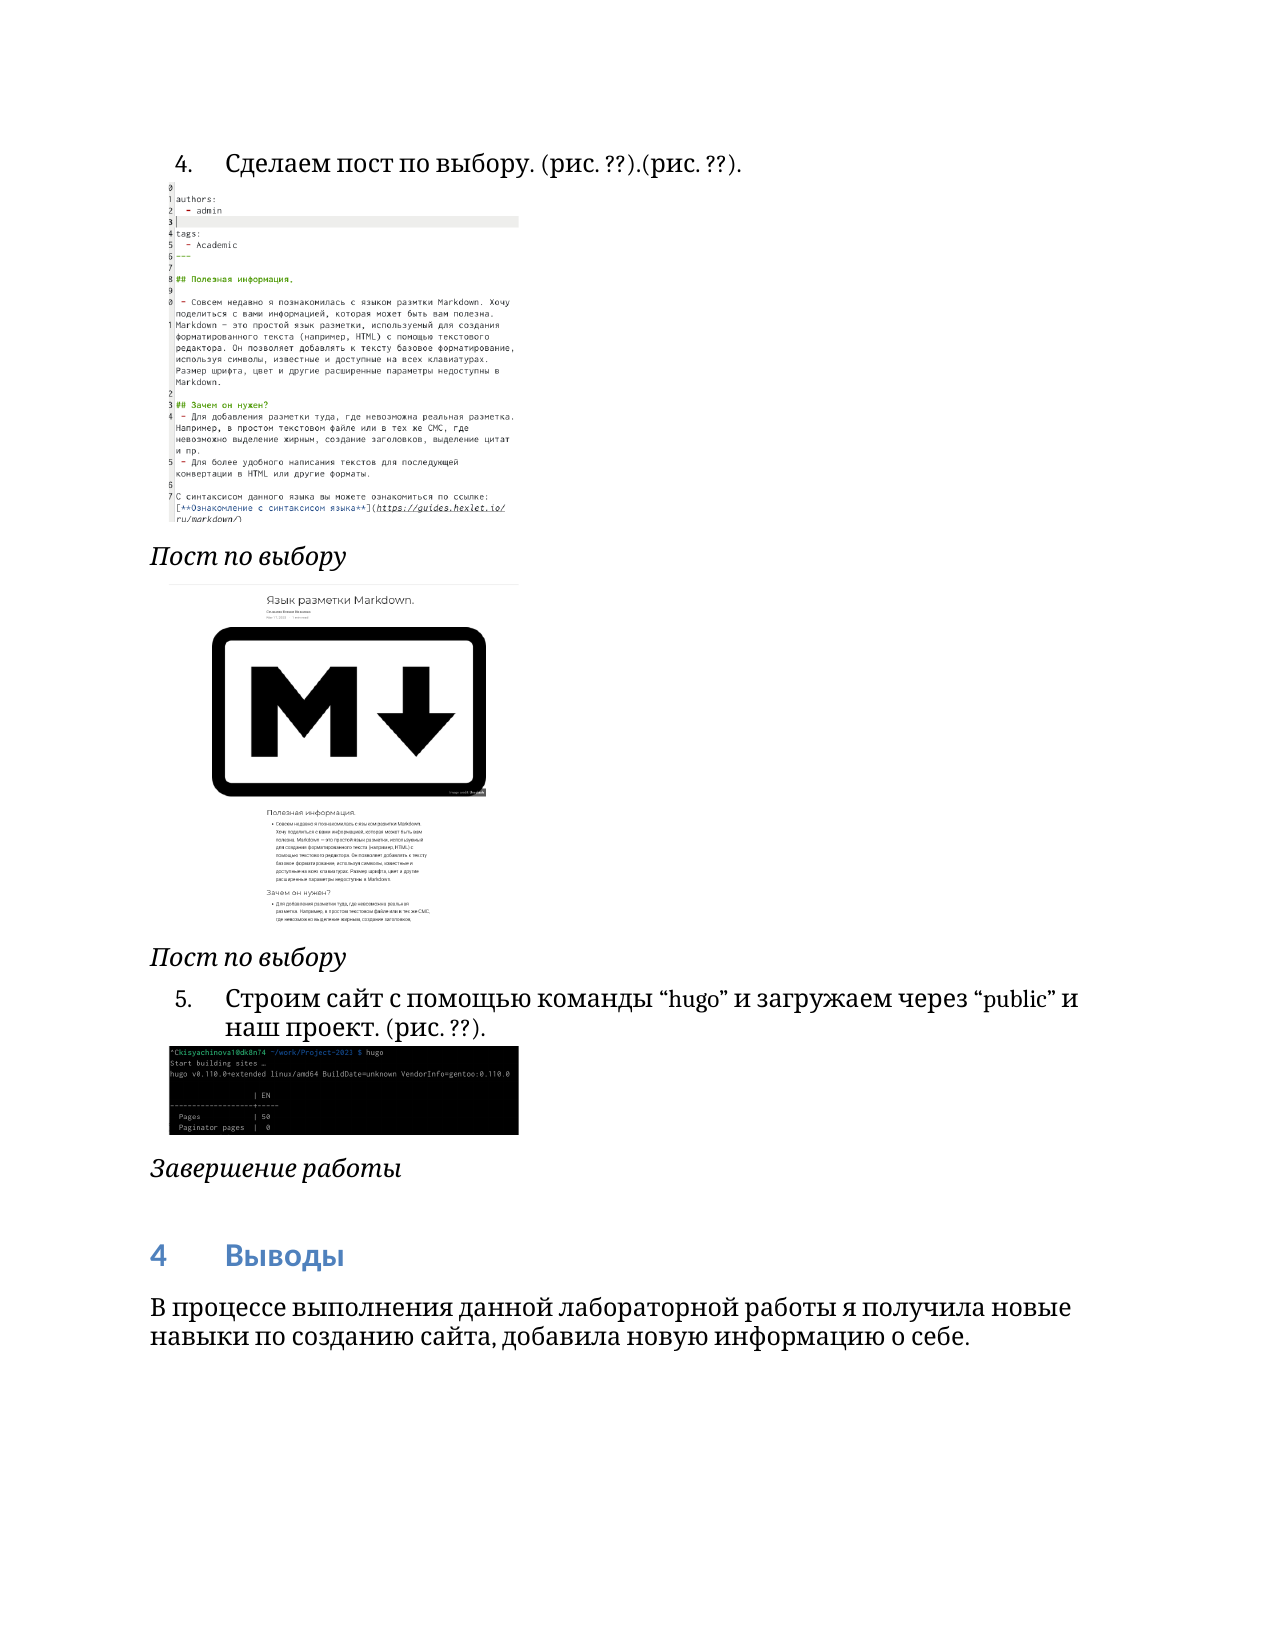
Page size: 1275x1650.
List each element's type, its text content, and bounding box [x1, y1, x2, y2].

text Пост по выбору [150, 944, 1125, 972]
list Строим сайт с помощью команды “hugo” и загружаем через “public” и наш проект. (рис. ??). [175, 985, 1125, 1042]
picture [168, 1046, 519, 1135]
picture [168, 583, 519, 923]
text В процессе выполнения данной лабораторной работы я получила новые навыки по созданию сайта, добавила новую информацию о себе. [150, 1294, 1125, 1351]
text Пост по выбору [150, 542, 1125, 571]
list Сделаем пост по выбору. (рис. ??).(рис. ??). [175, 150, 1125, 179]
picture [168, 182, 519, 522]
subtitle 4 Выводы [150, 1234, 1125, 1275]
text Завершение работы [150, 1155, 1125, 1184]
